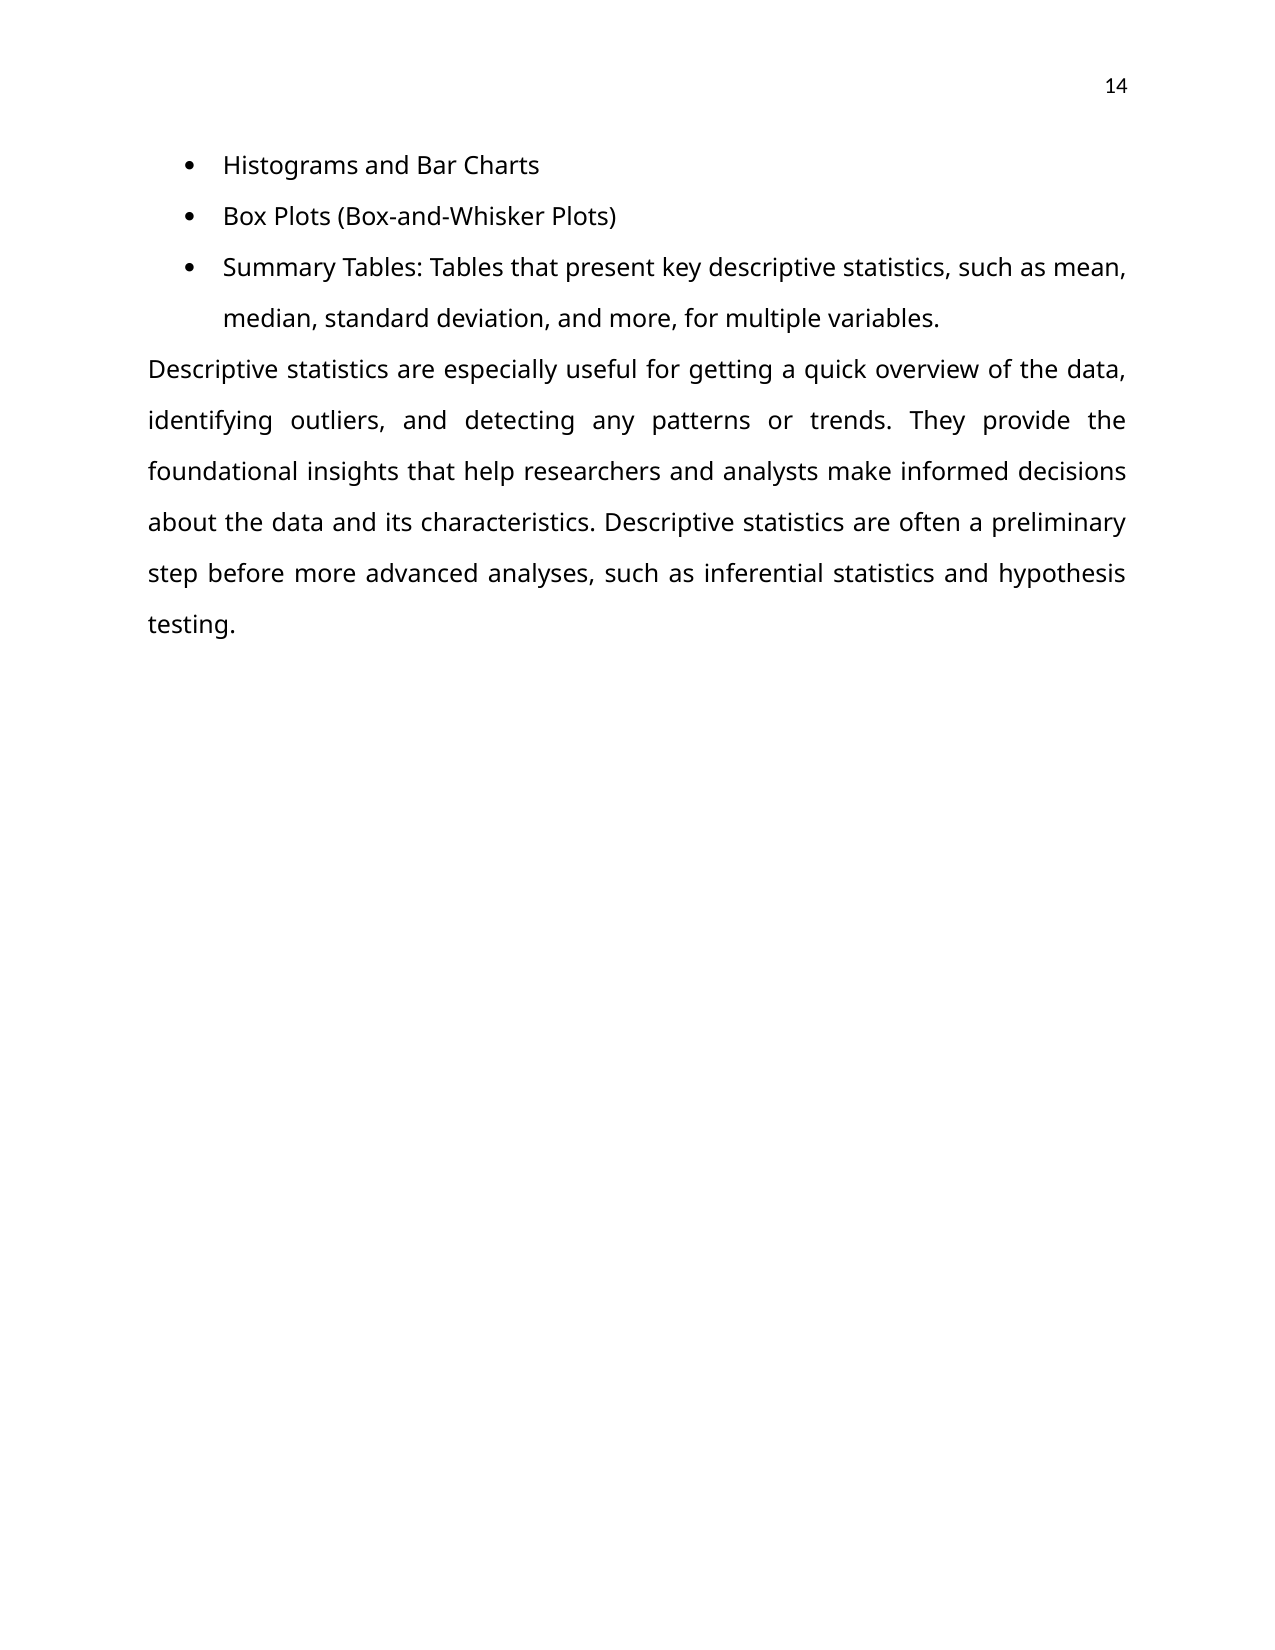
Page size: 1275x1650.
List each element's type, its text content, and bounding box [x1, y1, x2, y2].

list Histograms and Bar Charts [185, 148, 1127, 182]
list Summary Tables: Tables that present key descriptive statistics, such as mean, median, standard deviation, and more, for multiple variables. [185, 250, 1127, 335]
text Descriptive statistics are especially useful for getting a quick overview of the data, identifying outliers, and detecting any patterns or trends. They provide the foundational insights that help researchers and analysts make informed decisions about the data and its characteristics. Descriptive statistics are often a preliminary step before more advanced analyses, such as inferential statistics and hypothesis testing. [148, 352, 1127, 641]
list Box Plots (Box-and-Whisker Plots) [185, 199, 1127, 233]
